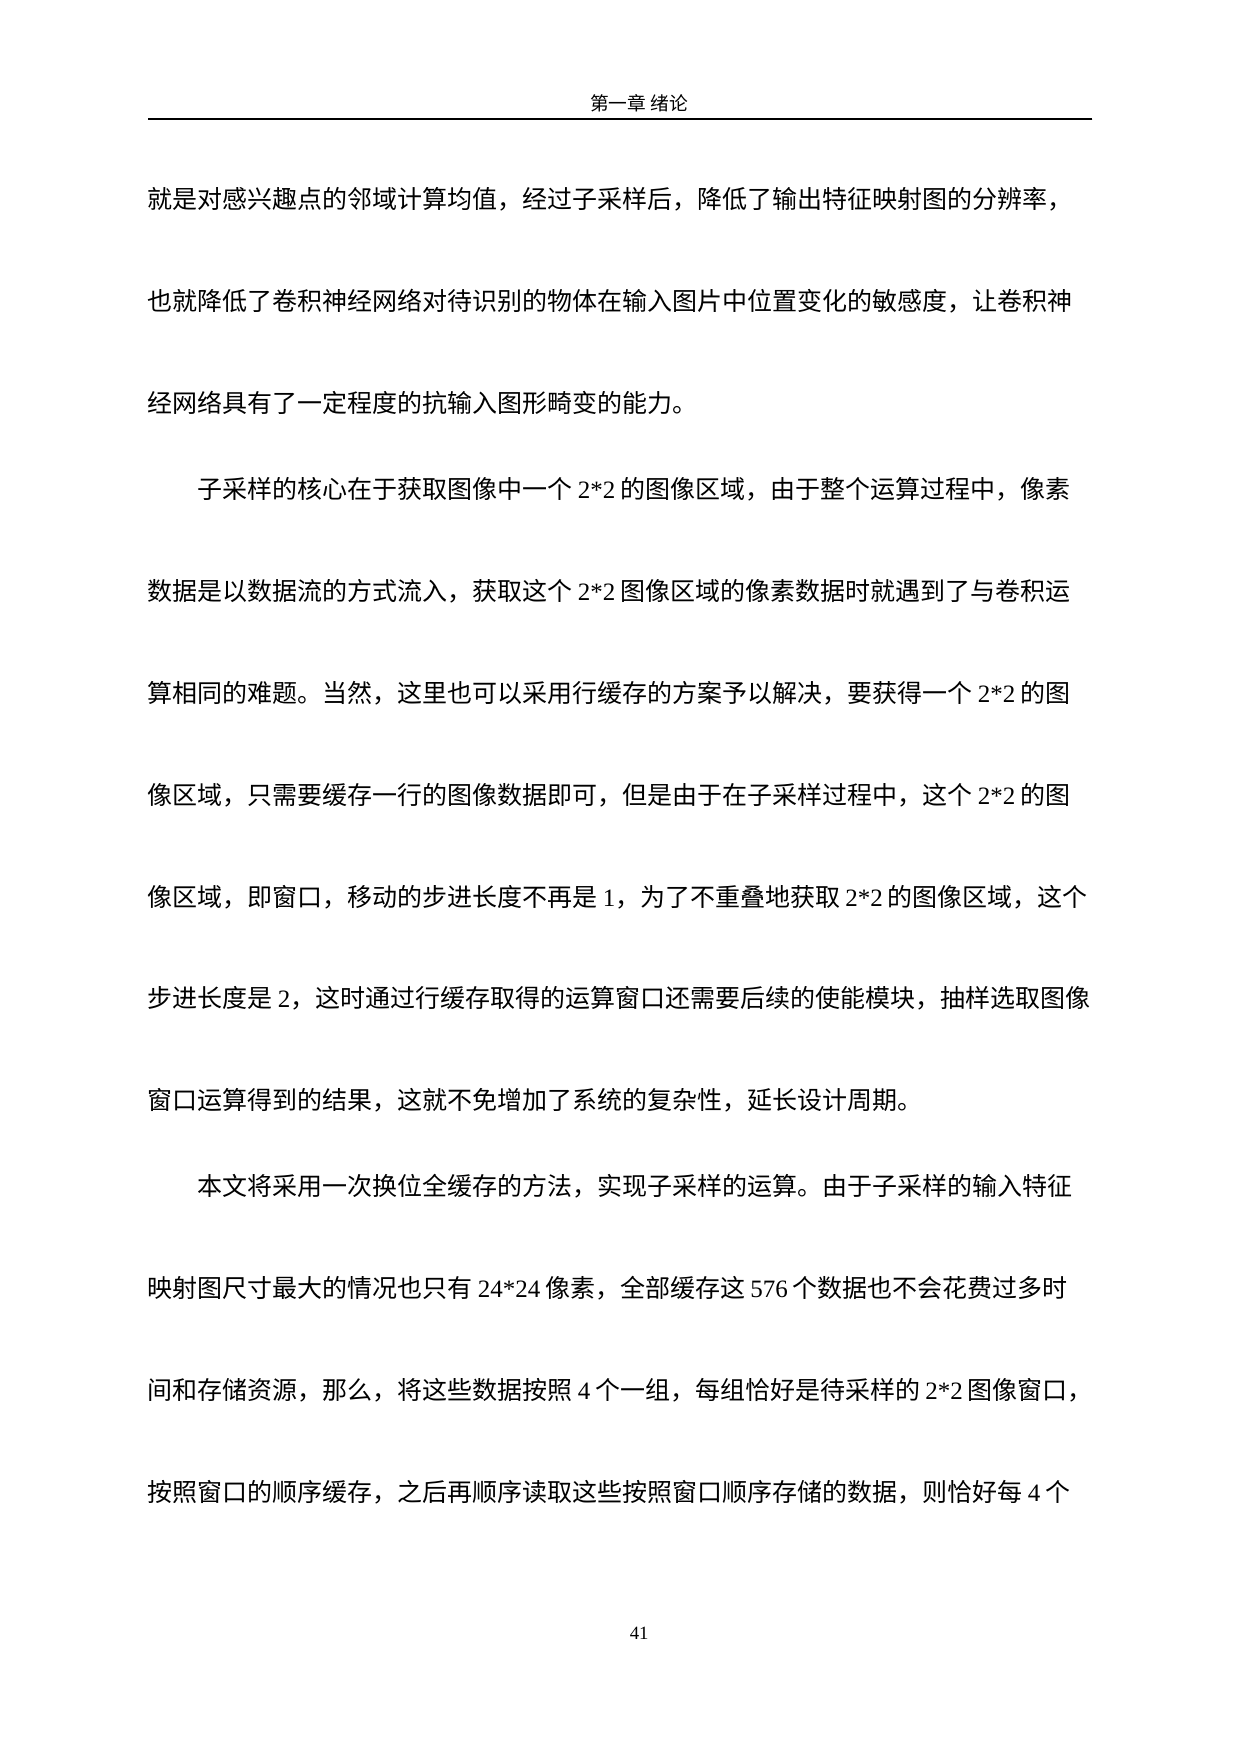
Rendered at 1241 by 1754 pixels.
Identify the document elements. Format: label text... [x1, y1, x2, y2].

text 子采样的核心在于获取图像中一个2*2的图像区域，由于整个运算过程中，像素数据是以数据流的方式流入，获取这个2*2图像区域的像素数据时就遇到了与卷积运算相同的难题。当然，这里也可以采用行缓存的方案予以解决，要获得一个2*2的图像区域，只需要缓存一行的图像数据即可，但是由于在子采样过程中，这个2*2的图像区域，即窗口，移动的步进长度不再是1，为了不重叠地获取2*2的图像区域，这个步进长度是2，这时通过行缓存取得的运算窗口还需要后续的使能模块，抽样选取图像窗口运算得到的结果，这就不免增加了系统的复杂性，延长设计周期。 [148, 454, 1092, 1133]
